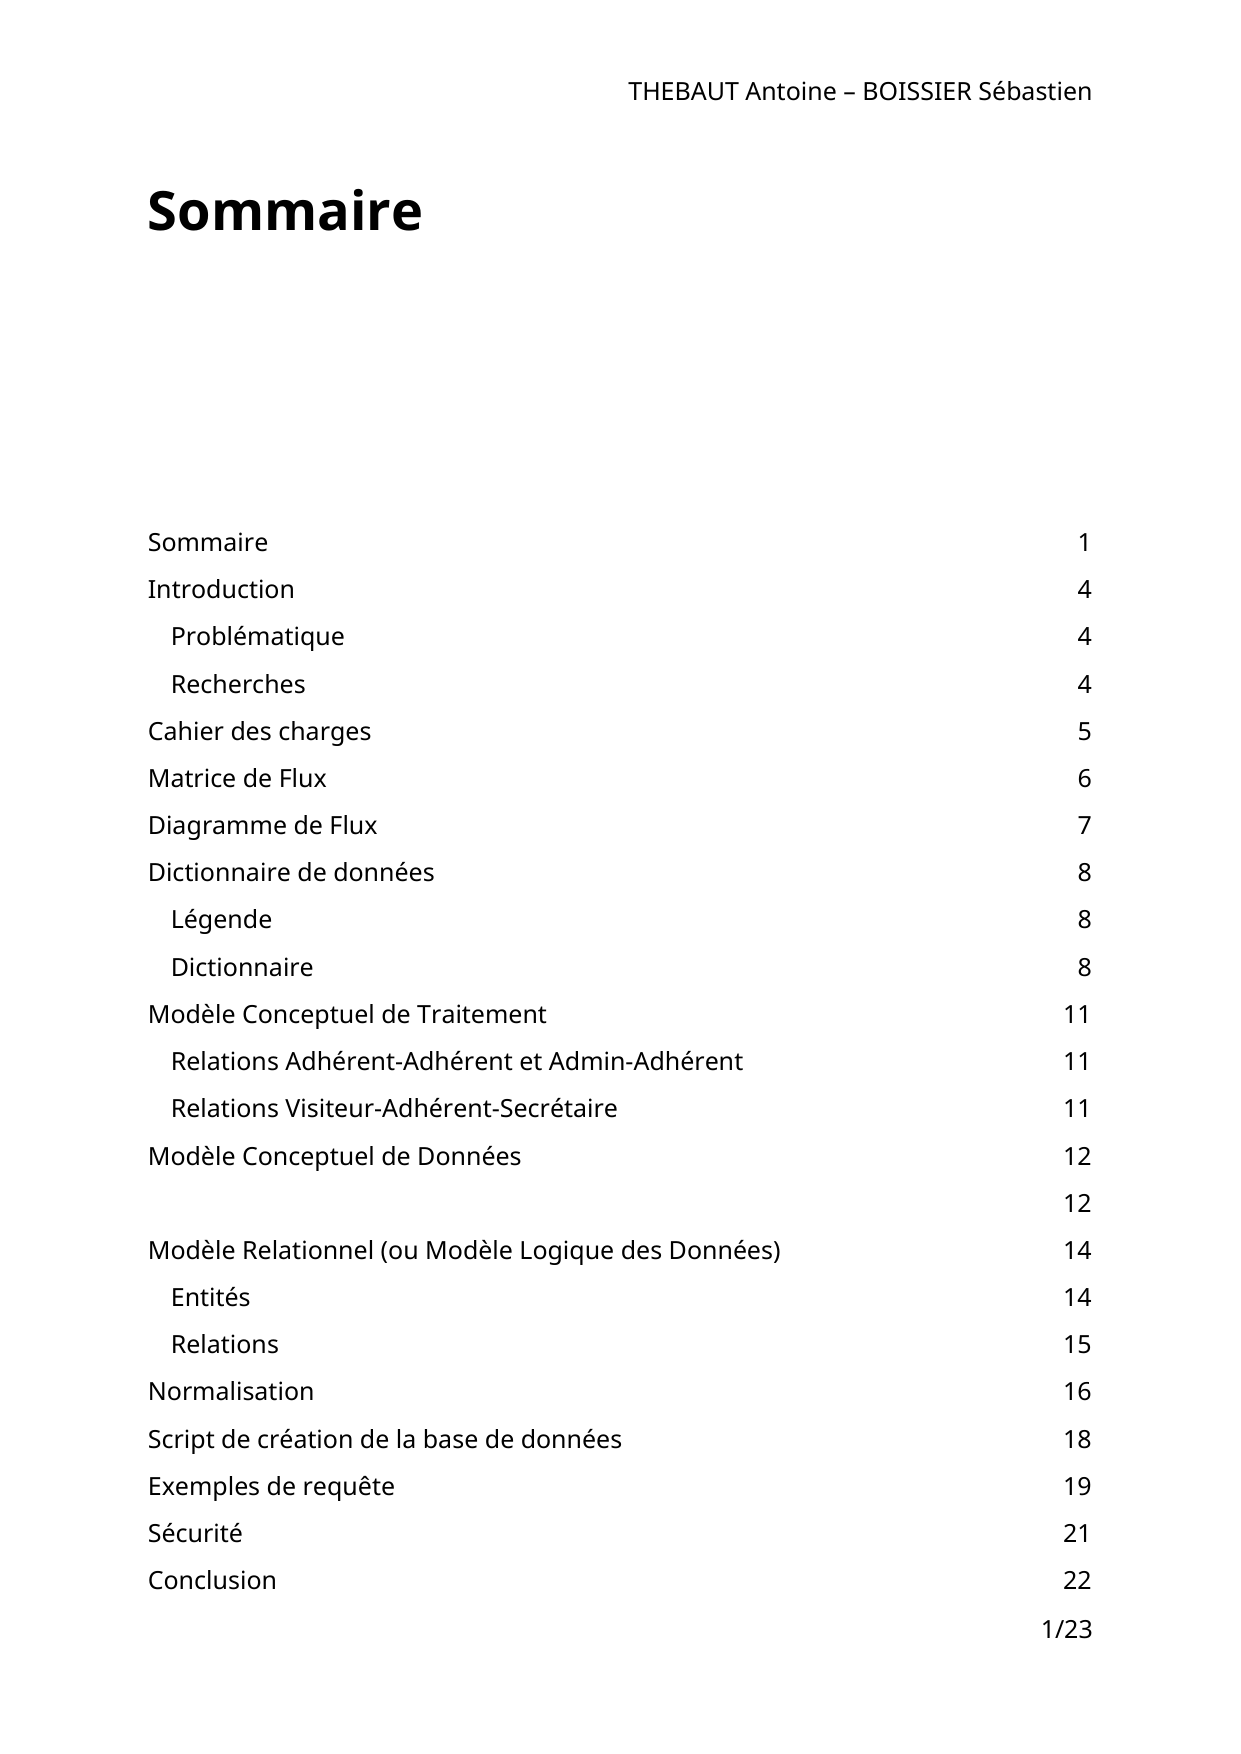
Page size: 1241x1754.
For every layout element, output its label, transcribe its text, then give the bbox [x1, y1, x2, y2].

text Sommaire 1 [148, 525, 1093, 559]
text Sécurité 21 [148, 1516, 1093, 1550]
text Modèle Conceptuel de Traitement 11 [148, 997, 1093, 1031]
text Entités 14 [171, 1280, 1093, 1314]
text Problématique 4 [171, 619, 1093, 653]
text Relations Visiteur-Adhérent-Secrétaire 11 [171, 1091, 1093, 1125]
text Dictionnaire 8 [171, 949, 1093, 983]
text 12 [148, 1185, 1093, 1219]
text Dictionnaire de données 8 [148, 855, 1093, 889]
text Conclusion 22 [148, 1563, 1093, 1597]
text Modèle Relationnel (ou Modèle Logique des Données) 14 [148, 1232, 1093, 1267]
text Relations 15 [171, 1327, 1093, 1361]
text Matrice de Flux 6 [148, 761, 1093, 795]
text Diagramme de Flux 7 [148, 808, 1093, 842]
text Cahier des charges 5 [148, 713, 1093, 747]
subtitle Sommaire [148, 173, 1093, 246]
text Script de création de la base de données 18 [148, 1421, 1093, 1455]
text Recherches 4 [171, 666, 1093, 700]
text Légende 8 [171, 902, 1093, 936]
text Normalisation 16 [148, 1374, 1093, 1408]
text Relations Adhérent-Adhérent et Admin-Adhérent 11 [171, 1044, 1093, 1078]
text Exemples de requête 19 [148, 1468, 1093, 1502]
text Modèle Conceptuel de Données 12 [148, 1138, 1093, 1172]
text Introduction 4 [148, 572, 1093, 606]
